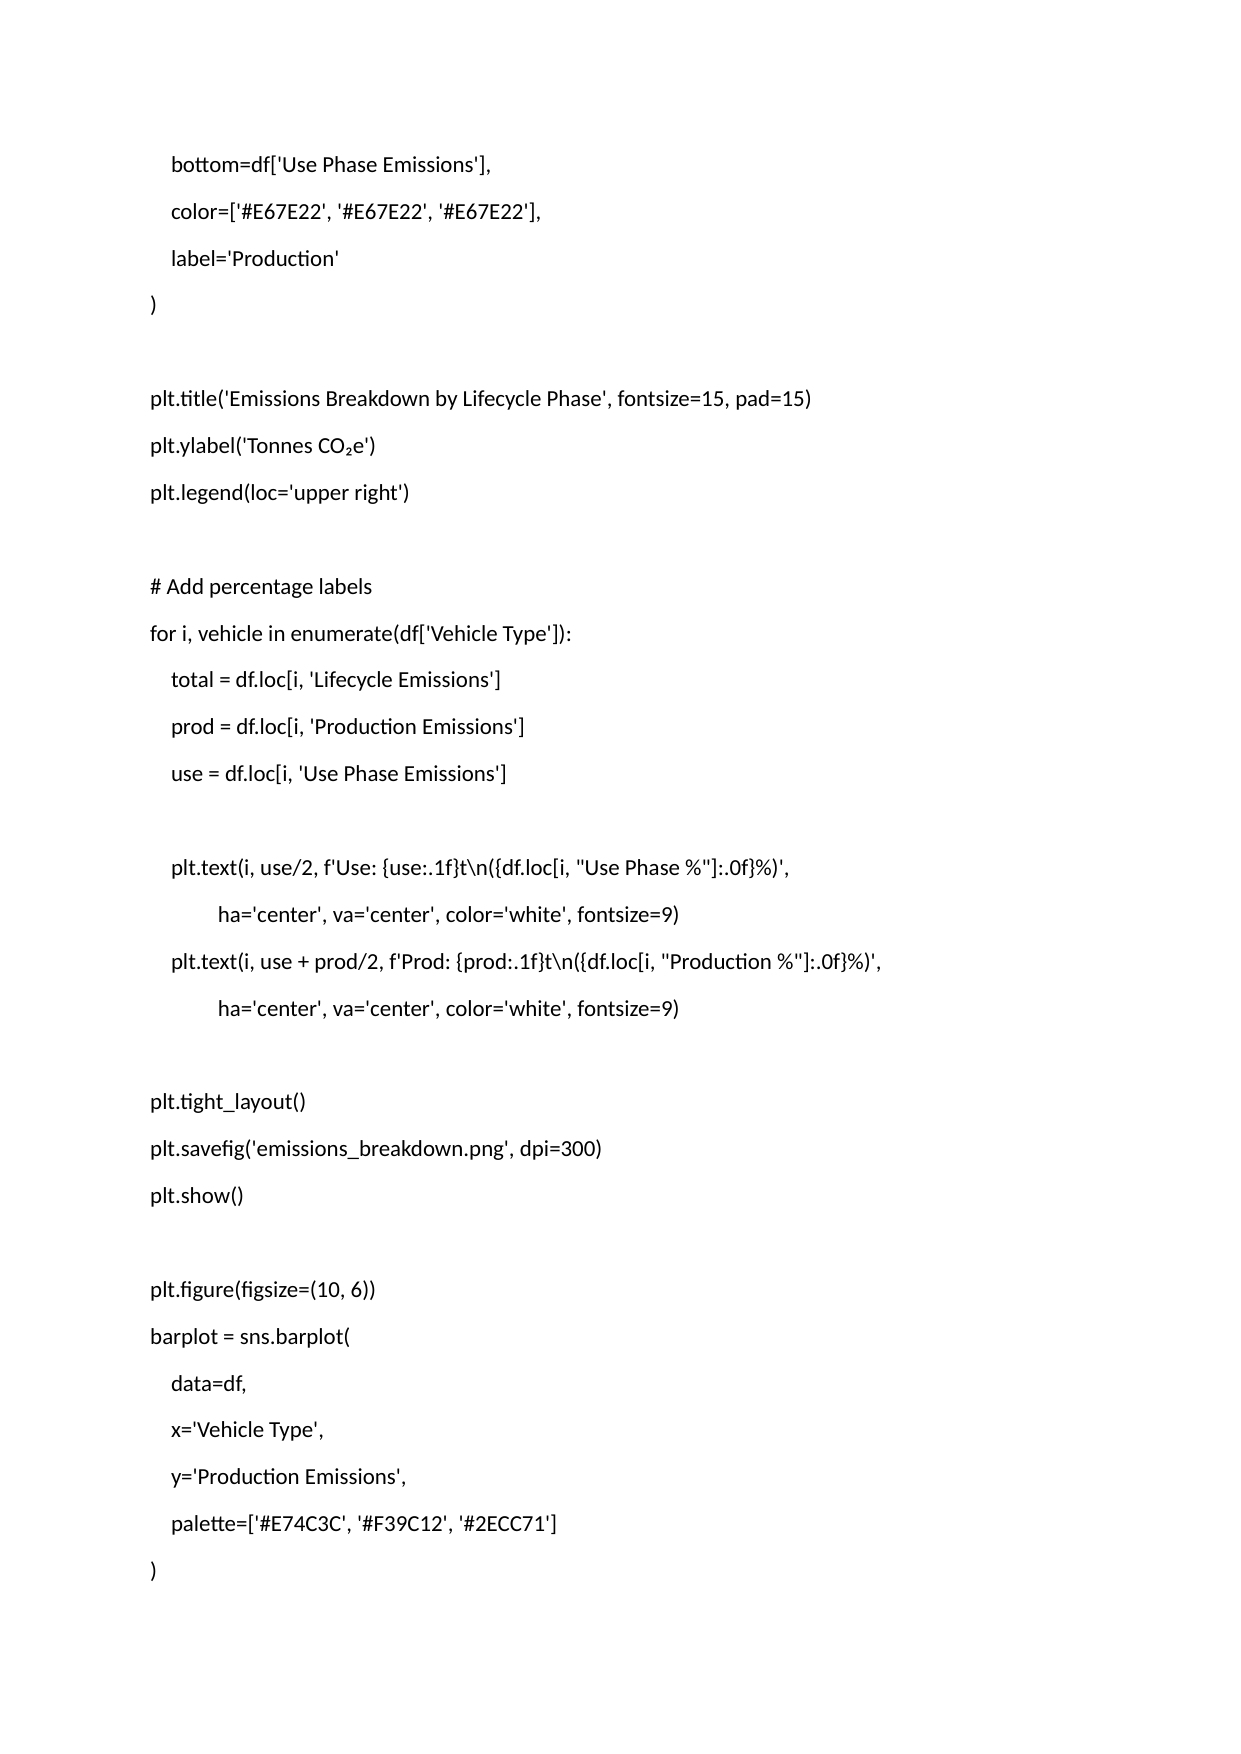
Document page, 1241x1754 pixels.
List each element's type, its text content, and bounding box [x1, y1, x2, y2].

text prod = df.loc[i, 'Production Emissions'] [150, 712, 1090, 741]
text ) [150, 1556, 1090, 1584]
text data=df, [150, 1369, 1090, 1397]
text plt.ylabel('Tonnes CO₂e') [150, 431, 1090, 459]
text ) [150, 291, 1090, 319]
text plt.text(i, use + prod/2, f'Prod: {prod:.1f}t\n({df.loc[i, "Production %"]:.0f}%)', [150, 947, 1090, 975]
text x='Vehicle Type', [150, 1416, 1090, 1444]
text for i, vehicle in enumerate(df['Vehicle Type']): [150, 619, 1090, 647]
text plt.tight_layout() [150, 1087, 1090, 1116]
text ha='center', va='center', color='white', fontsize=9) [150, 994, 1090, 1022]
text plt.figure(figsize=(10, 6)) [150, 1275, 1090, 1303]
text y='Production Emissions', [150, 1462, 1090, 1491]
text label='Production' [150, 244, 1090, 272]
text color=['#E67E22', '#E67E22', '#E67E22'], [150, 197, 1090, 225]
text plt.text(i, use/2, f'Use: {use:.1f}t\n({df.loc[i, "Use Phase %"]:.0f}%)', [150, 853, 1090, 881]
text palette=['#E74C3C', '#F39C12', '#2ECC71'] [150, 1509, 1090, 1537]
text # Add percentage labels [150, 572, 1090, 600]
text barplot = sns.barplot( [150, 1322, 1090, 1350]
text use = df.loc[i, 'Use Phase Emissions'] [150, 759, 1090, 787]
text plt.legend(loc='upper right') [150, 478, 1090, 506]
text total = df.loc[i, 'Lifecycle Emissions'] [150, 666, 1090, 694]
text ha='center', va='center', color='white', fontsize=9) [150, 900, 1090, 928]
text plt.savefig('emissions_breakdown.png', dpi=300) [150, 1134, 1090, 1162]
text plt.show() [150, 1181, 1090, 1209]
text bottom=df['Use Phase Emissions'], [150, 150, 1090, 178]
text plt.title('Emissions Breakdown by Lifecycle Phase', fontsize=15, pad=15) [150, 384, 1090, 412]
